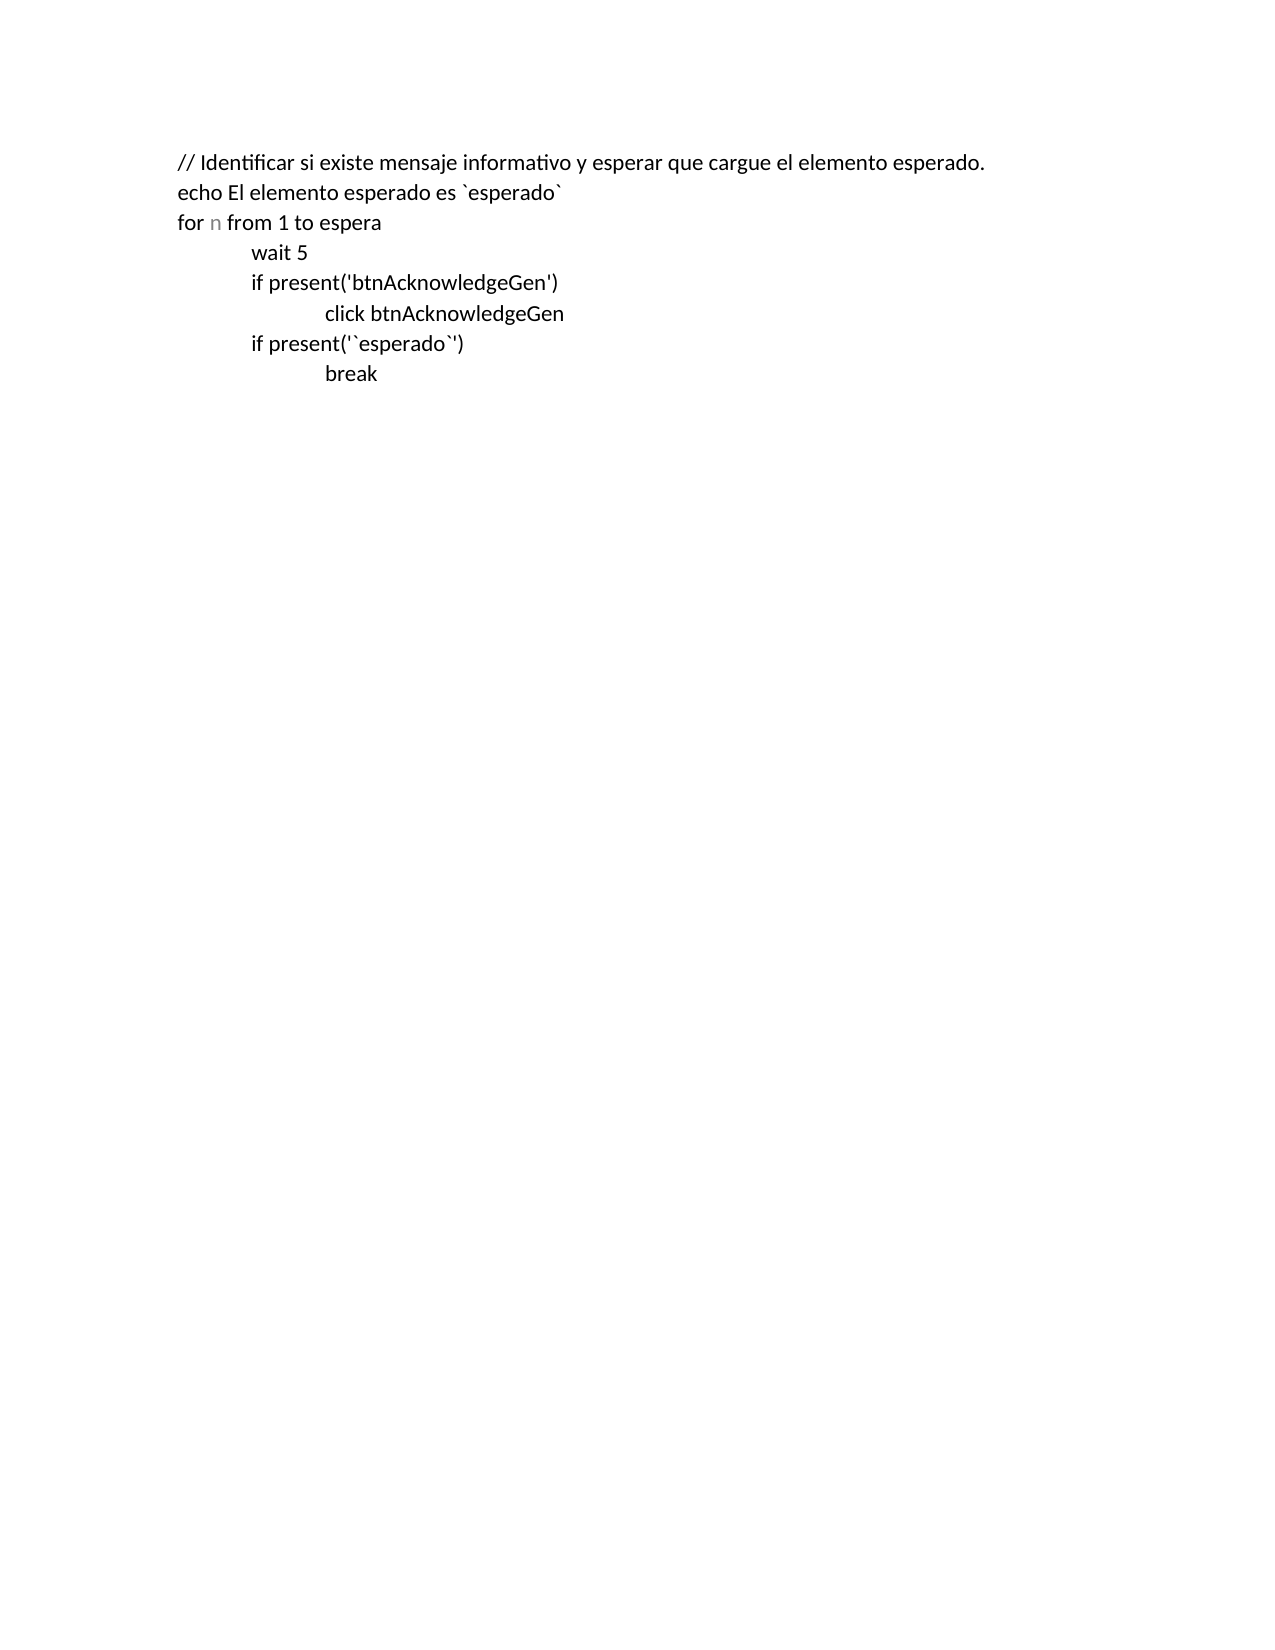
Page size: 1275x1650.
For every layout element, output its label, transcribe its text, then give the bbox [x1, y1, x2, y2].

text click [177, 299, 1098, 327]
text for from to [177, 208, 1098, 236]
text if ') [177, 268, 1098, 296]
text break [177, 359, 1098, 387]
text // Identificar si existe mensaje informativo y esperar que cargue el elemento esperado. [177, 148, 1098, 176]
text echo [177, 178, 1098, 206]
text if ') [177, 329, 1098, 357]
text wait [177, 238, 1098, 266]
